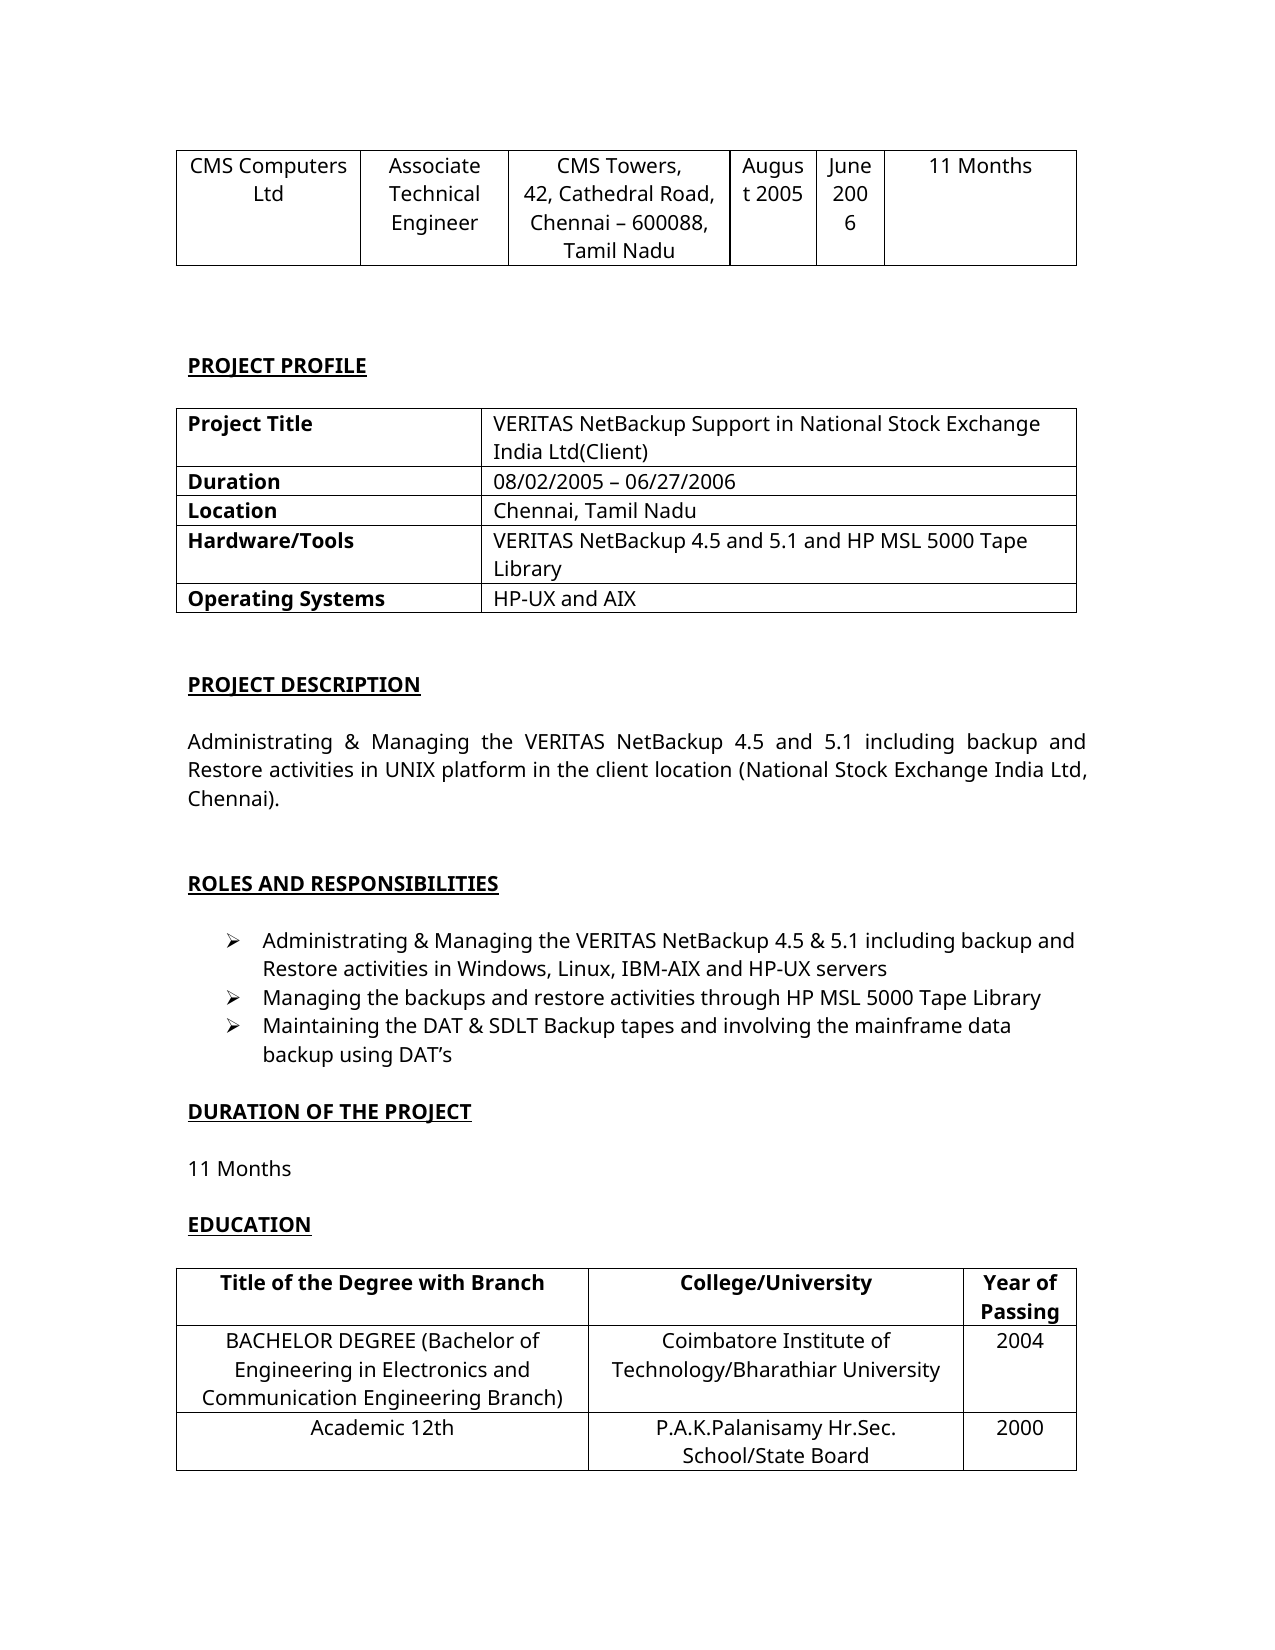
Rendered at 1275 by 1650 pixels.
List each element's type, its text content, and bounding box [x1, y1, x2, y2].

table_cell June 2006 [817, 151, 884, 265]
list Administrating & Managing the VERITAS NetBackup 4.5 & 5.1 including backup and Restore activities in Windows, Linux, IBM-AIX and HP-UX servers [225, 926, 1087, 983]
table_header VERITAS NetBackup Support in National Stock Exchange India Ltd(Client) [482, 409, 1076, 466]
table_header College/University [589, 1269, 963, 1325]
table_cell VERITAS NetBackup 4.5 and 5.1 and HP MSL 5000 Tape Library [482, 526, 1076, 583]
subtitle EDUCATION [187, 1211, 1087, 1239]
table_cell CMS Computers Ltd [177, 151, 360, 265]
table_cell 08/02/2005 – 06/27/2006 [482, 467, 1076, 495]
table_cell August 2005 [731, 151, 816, 265]
text Administrating & Managing the VERITAS NetBackup 4.5 and 5.1 including backup and Restore activities in UNIX platform in the client location (National Stock Exchange India Ltd, Chennai). [187, 727, 1087, 812]
table_cell CMS Towers, 42, Cathedral Road, Chennai – 600088, Tamil Nadu [509, 151, 729, 265]
table_header Year of Passing [964, 1269, 1076, 1325]
text PROJECT PROFILE [187, 351, 1087, 379]
text 11 Months [187, 1154, 1087, 1182]
table_cell Location [177, 496, 481, 525]
list Managing the backups and restore activities through HP MSL 5000 Tape Library [225, 983, 1087, 1011]
table_cell Chennai, Tamil Nadu [482, 496, 1076, 525]
table_header Project Title [177, 409, 481, 466]
table_cell BACHELOR DEGREE (Bachelor of Engineering in Electronics and Communication Engineering Branch) [177, 1326, 588, 1412]
table_cell 2000 [964, 1413, 1076, 1469]
text PROJECT DESCRIPTION [187, 670, 1087, 699]
table_cell P.A.K.Palanisamy Hr.Sec. School/State Board [589, 1413, 963, 1469]
table_cell HP-UX and AIX [482, 584, 1076, 612]
table_cell Associate Technical Engineer [361, 151, 508, 265]
table_cell Coimbatore Institute of Technology/Bharathiar University [589, 1326, 963, 1412]
table_cell 11 Months [885, 151, 1076, 265]
text ROLES AND RESPONSIBILITIES [187, 869, 1087, 898]
table_cell Operating Systems [177, 584, 481, 612]
table_cell Academic 12th [177, 1413, 588, 1469]
table_cell Hardware/Tools [177, 526, 481, 583]
table_cell 2004 [964, 1326, 1076, 1412]
table_cell Duration [177, 467, 481, 495]
table_header Title of the Degree with Branch [177, 1269, 588, 1325]
list Maintaining the DAT & SDLT Backup tapes and involving the mainframe data backup using DAT’s [225, 1011, 1087, 1068]
text DURATION OF THE PROJECT [187, 1097, 1087, 1125]
